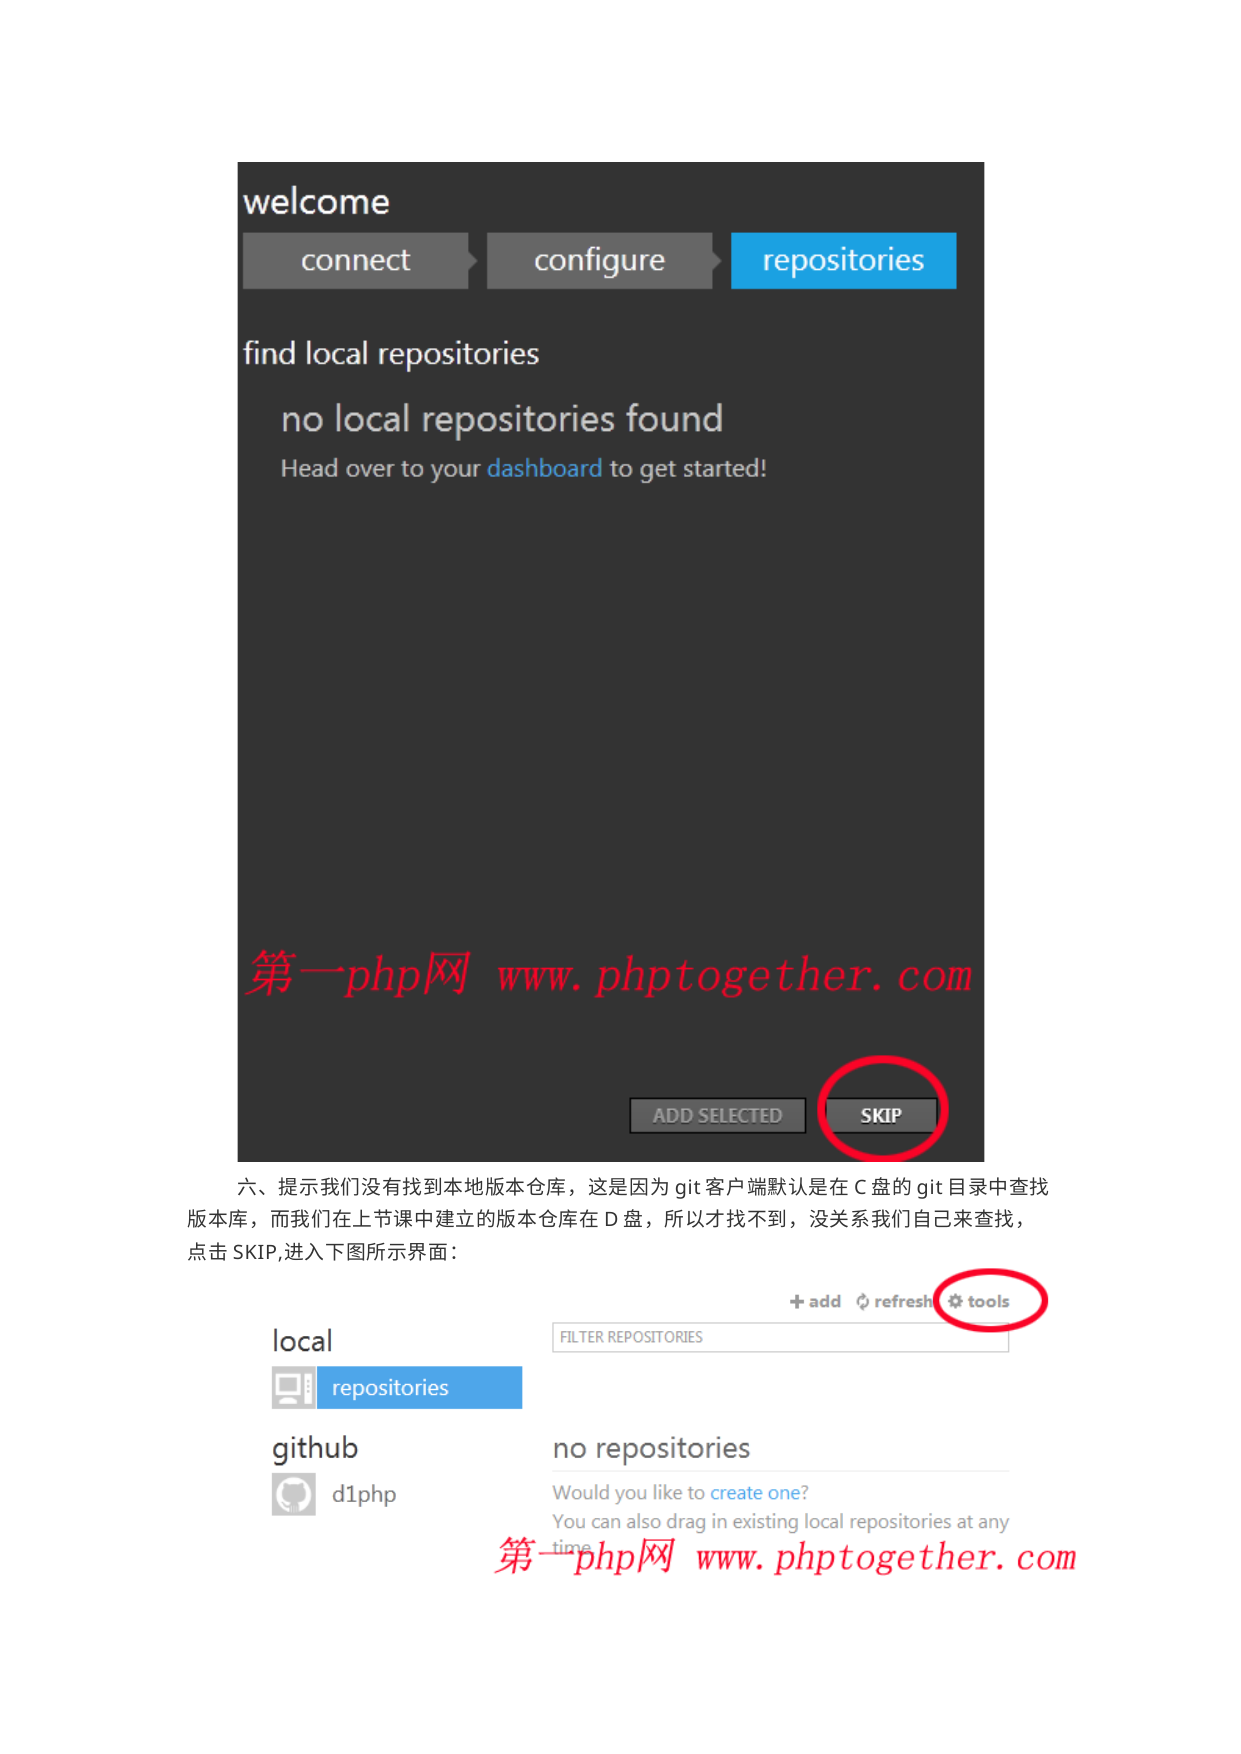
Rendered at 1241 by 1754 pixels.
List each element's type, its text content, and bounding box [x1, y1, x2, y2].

picture [237, 162, 985, 1162]
text 六、提示我们没有找到本地版本仓库，这是因为git客户端默认是在C盘的git目录中查找版本库，而我们在上节课中建立的版本仓库在D盘，所以才找不到，没关系我们自己来查找，点击SKIP,进入下图所示界面： [187, 1169, 1053, 1267]
picture [237, 1267, 1082, 1581]
